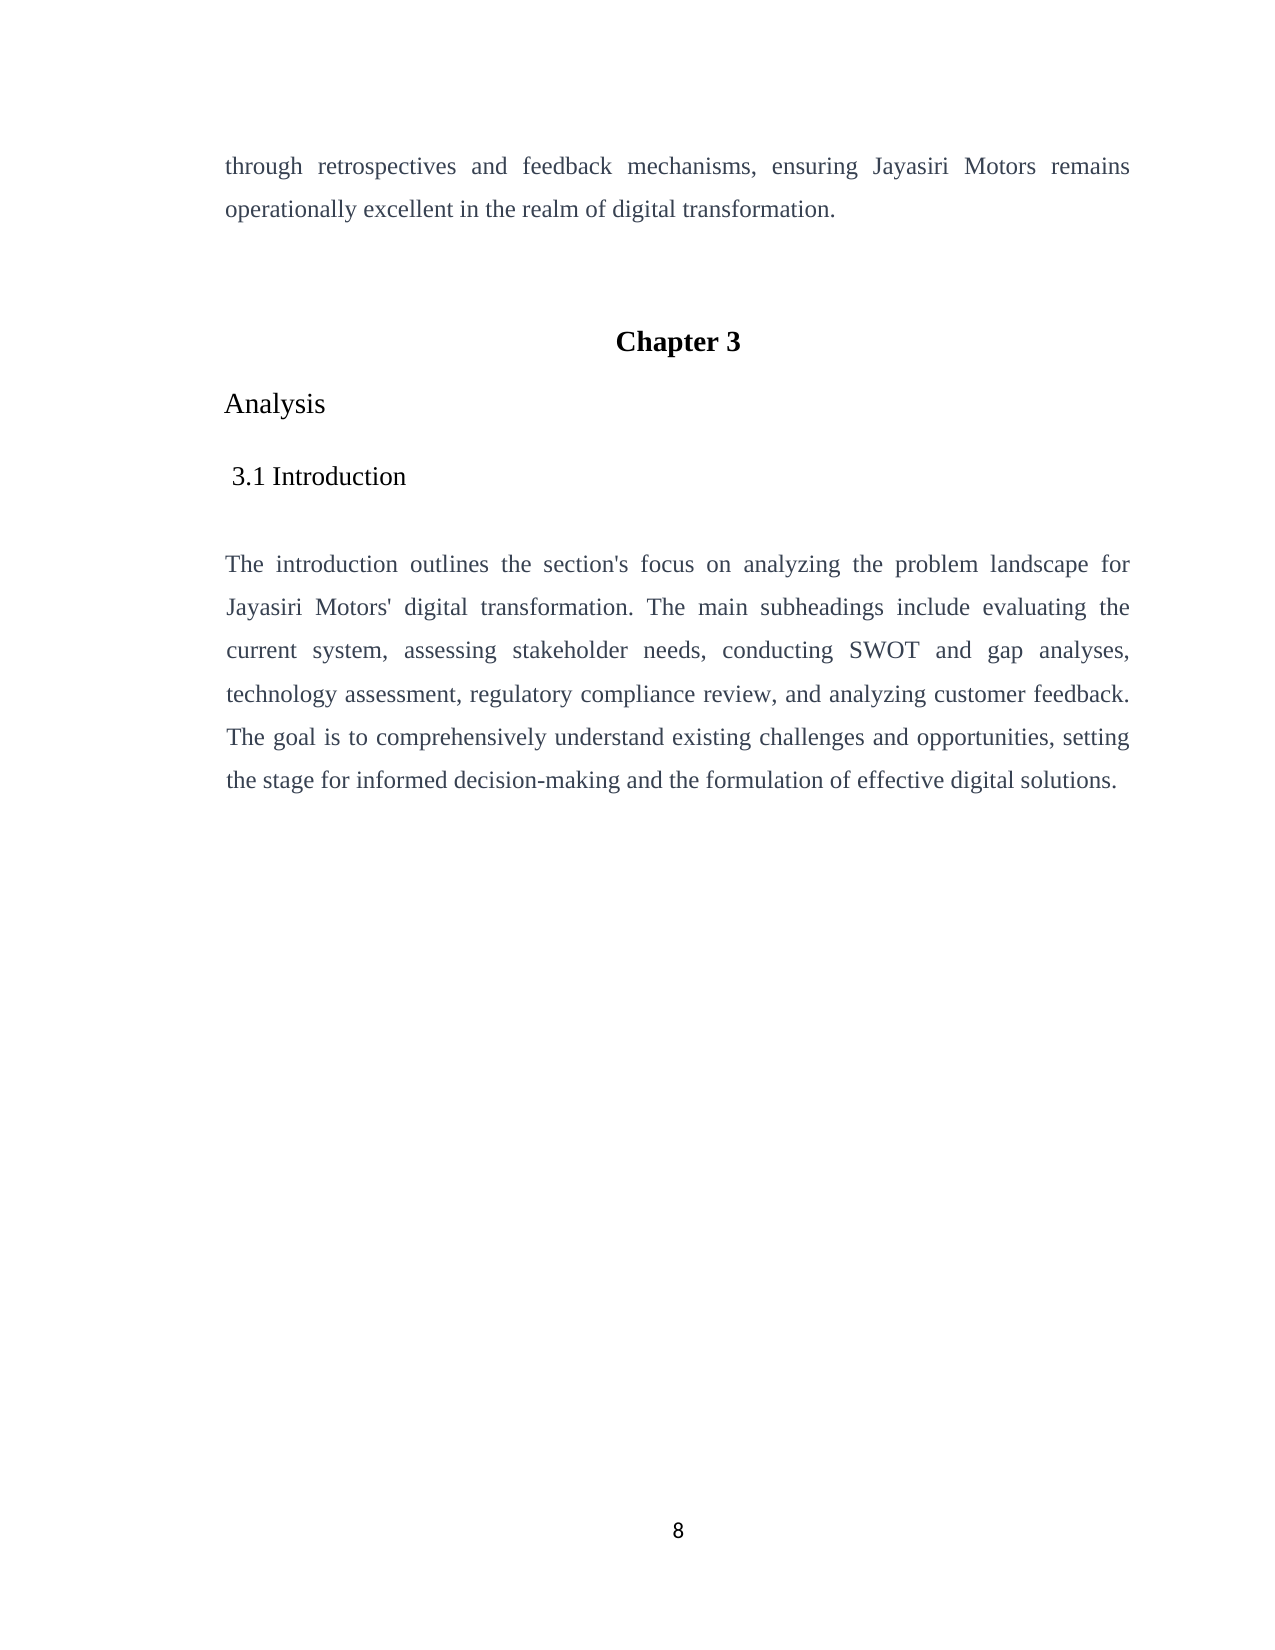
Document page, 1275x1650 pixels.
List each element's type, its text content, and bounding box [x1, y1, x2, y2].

text Analysis [223, 387, 1131, 420]
text Chapter 3 [225, 324, 1131, 358]
text 3.1 Introduction [225, 459, 1131, 491]
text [225, 151, 1131, 223]
text The introduction outlines the section's focus on analyzing the problem landscape for Jayasiri Motors' digital transformation. The main subheadings include evaluating the current system, assessing stakeholder needs, conducting SWOT and gap analyses, technology assessment, regulatory compliance review, and analyzing customer feedback. The goal is to comprehensively understand existing challenges and opportunities, setting the stage for informed decision-making and the formulation of effective digital solutions. [225, 549, 1131, 794]
